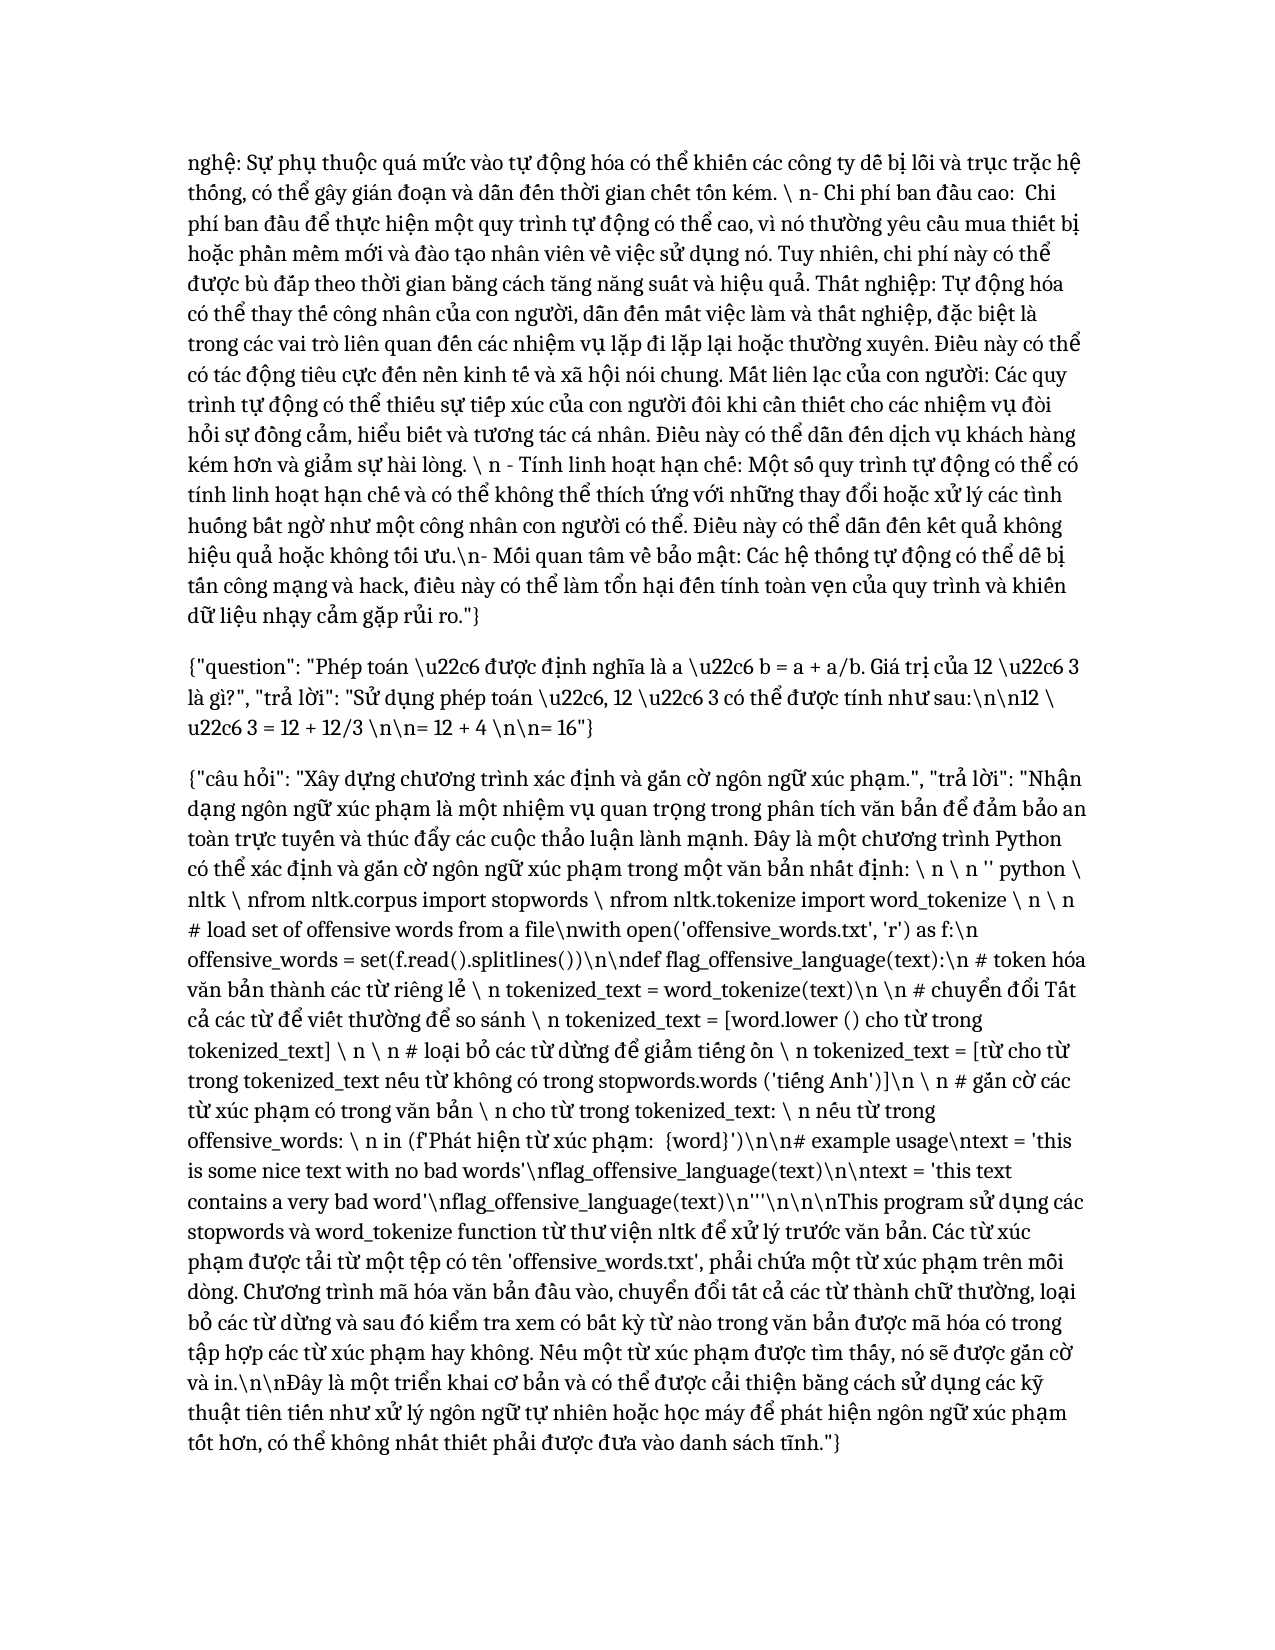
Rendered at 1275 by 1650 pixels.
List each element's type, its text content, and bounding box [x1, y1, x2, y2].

text {"câu hỏi": "Xây dựng chương trình xác định và gắn cờ ngôn ngữ xúc phạm.", "trả lời": "Nhận dạng ngôn ngữ xúc phạm là một nhiệm vụ quan trọng trong phân tích văn bản để đảm bảo an toàn trực tuyến và thúc đẩy các cuộc thảo luận lành mạnh. Đây là một chương trình Python có thể xác định và gắn cờ ngôn ngữ xúc phạm trong một văn bản nhất định: \ n \ n '' python \ nltk \ nfrom nltk.corpus import stopwords \ nfrom nltk.tokenize import word_tokenize \ n \ n # load set of offensive words from a file\nwith open('offensive_words.txt', 'r') as f:\n offensive_words = set(f.read().splitlines())\n\ndef flag_offensive_language(text):\n # token hóa văn bản thành các từ riêng lẻ \ n tokenized_text = word_tokenize(text)\n \n # chuyển đổi Tất cả các từ để viết thường để so sánh \ n tokenized_text = [word.lower () cho từ trong tokenized_text] \ n \ n # loại bỏ các từ dừng để giảm tiếng ồn \ n tokenized_text = [từ cho từ trong tokenized_text nếu từ không có trong stopwords.words ('tiếng Anh')]\n \ n # gắn cờ các từ xúc phạm có trong văn bản \ n cho từ trong tokenized_text: \ n nếu từ trong offensive_words: \ n in (f'Phát hiện từ xúc phạm: {word}')\n\n# example usage\ntext = 'this is some nice text with no bad words'\nflag_offensive_language(text)\n\ntext = 'this text contains a very bad word'\nflag_offensive_language(text)\n'''\n\n\nThis program sử dụng các stopwords và word_tokenize function từ thư viện nltk để xử lý trước văn bản. Các từ xúc phạm được tải từ một tệp có tên 'offensive_words.txt', phải chứa một từ xúc phạm trên mỗi dòng. Chương trình mã hóa văn bản đầu vào, chuyển đổi tất cả các từ thành chữ thường, loại bỏ các từ dừng và sau đó kiểm tra xem có bất kỳ từ nào trong văn bản được mã hóa có trong tập hợp các từ xúc phạm hay không. Nếu một từ xúc phạm được tìm thấy, nó sẽ được gắn cờ và in.\n\nĐây là một triển khai cơ bản và có thể được cải thiện bằng cách sử dụng các kỹ thuật tiên tiến như xử lý ngôn ngữ tự nhiên hoặc học máy để phát hiện ngôn ngữ xúc phạm tốt hơn, có thể không nhất thiết phải được đưa vào danh sách tĩnh."} [187, 766, 1087, 1457]
text {"question": "Phép toán \u22c6 được định nghĩa là a \u22c6 b = a + a/b. Giá trị của 12 \u22c6 3 là gì?", "trả lời": "Sử dụng phép toán \u22c6, 12 \u22c6 3 có thể được tính như sau:\n\n12 \u22c6 3 = 12 + 12/3 \n\n= 12 + 4 \n\n= 16"} [187, 654, 1087, 741]
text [187, 150, 1087, 629]
